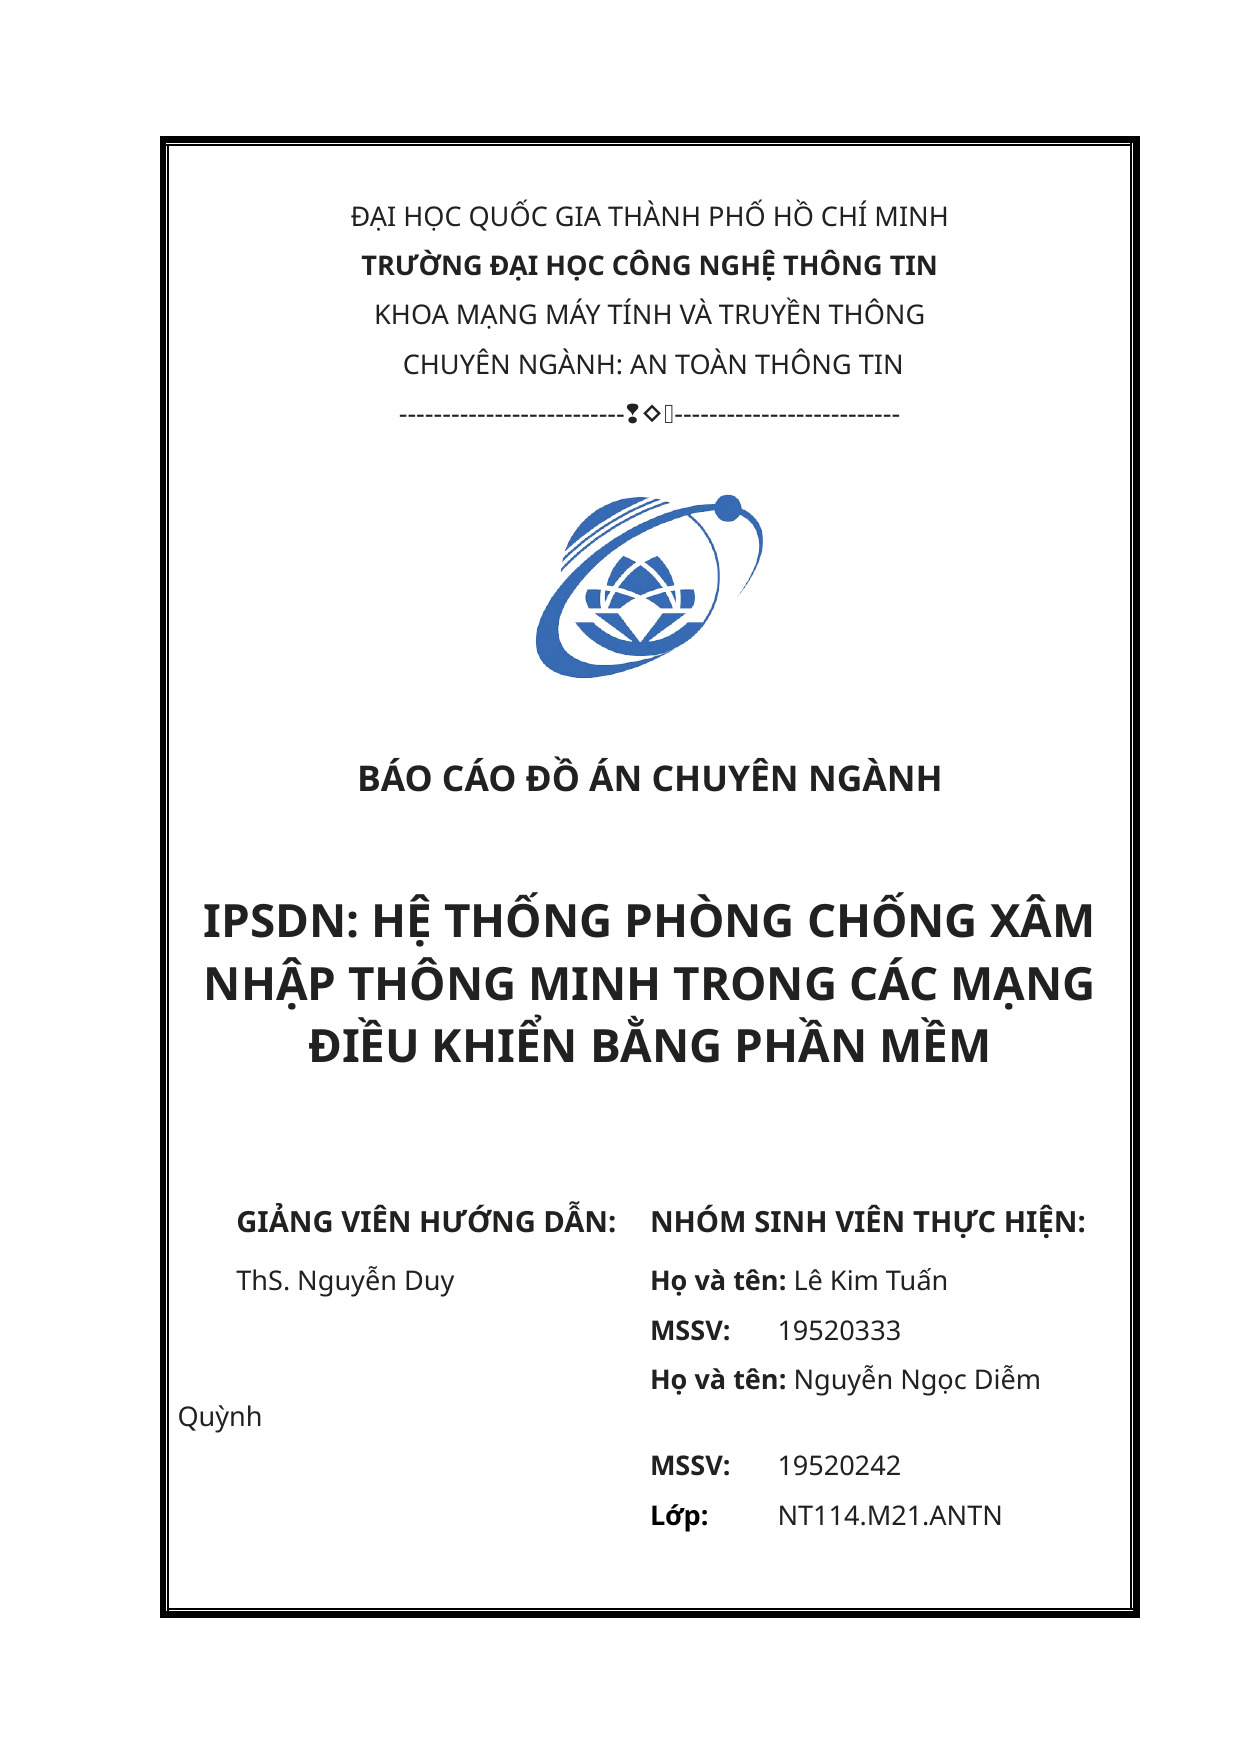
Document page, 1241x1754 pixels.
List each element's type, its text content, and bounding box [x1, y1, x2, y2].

text Lớp: NT114.M21.ANTN [236, 1496, 1122, 1533]
text MSSV: 19520333 [177, 1311, 1122, 1348]
text MSSV: 19520242 [177, 1447, 1122, 1484]
text CHUYÊN NGÀNH: AN TOÀN THÔNG TIN [177, 345, 1122, 382]
text ThS. Nguyễn Duy Họ và tên: Lê Kim Tuấn [177, 1262, 1122, 1299]
text ---------------------------------------------------- [177, 394, 1122, 431]
text KHOA MẠNG MÁY TÍNH VÀ TRUYỀN THÔNG [177, 296, 1122, 333]
text BÁO CÁO ĐỒ ÁN CHUYÊN NGÀNH [177, 753, 1122, 801]
text ĐẠI HỌC QUỐC GIA THÀNH PHỐ HỒ CHÍ MINH [177, 197, 1122, 234]
text IPSDN: HỆ THỐNG PHÒNG CHỐNG XÂM NHẬP THÔNG MINH TRONG CÁC MẠNG ĐIỀU KHIỂN BẰNG PHẦN MỀM [177, 889, 1122, 1076]
text Họ và tên: Nguyễn Ngọc Diễm Quỳnh [177, 1361, 1122, 1434]
text TRƯỜNG ĐẠI HỌC CÔNG NGHỆ THÔNG TIN [177, 246, 1122, 283]
picture [534, 493, 765, 684]
text GIẢNG VIÊN HƯỚNG DẪN: NHÓM SINH VIÊN THỰC HIỆN: [192, 1202, 1122, 1241]
